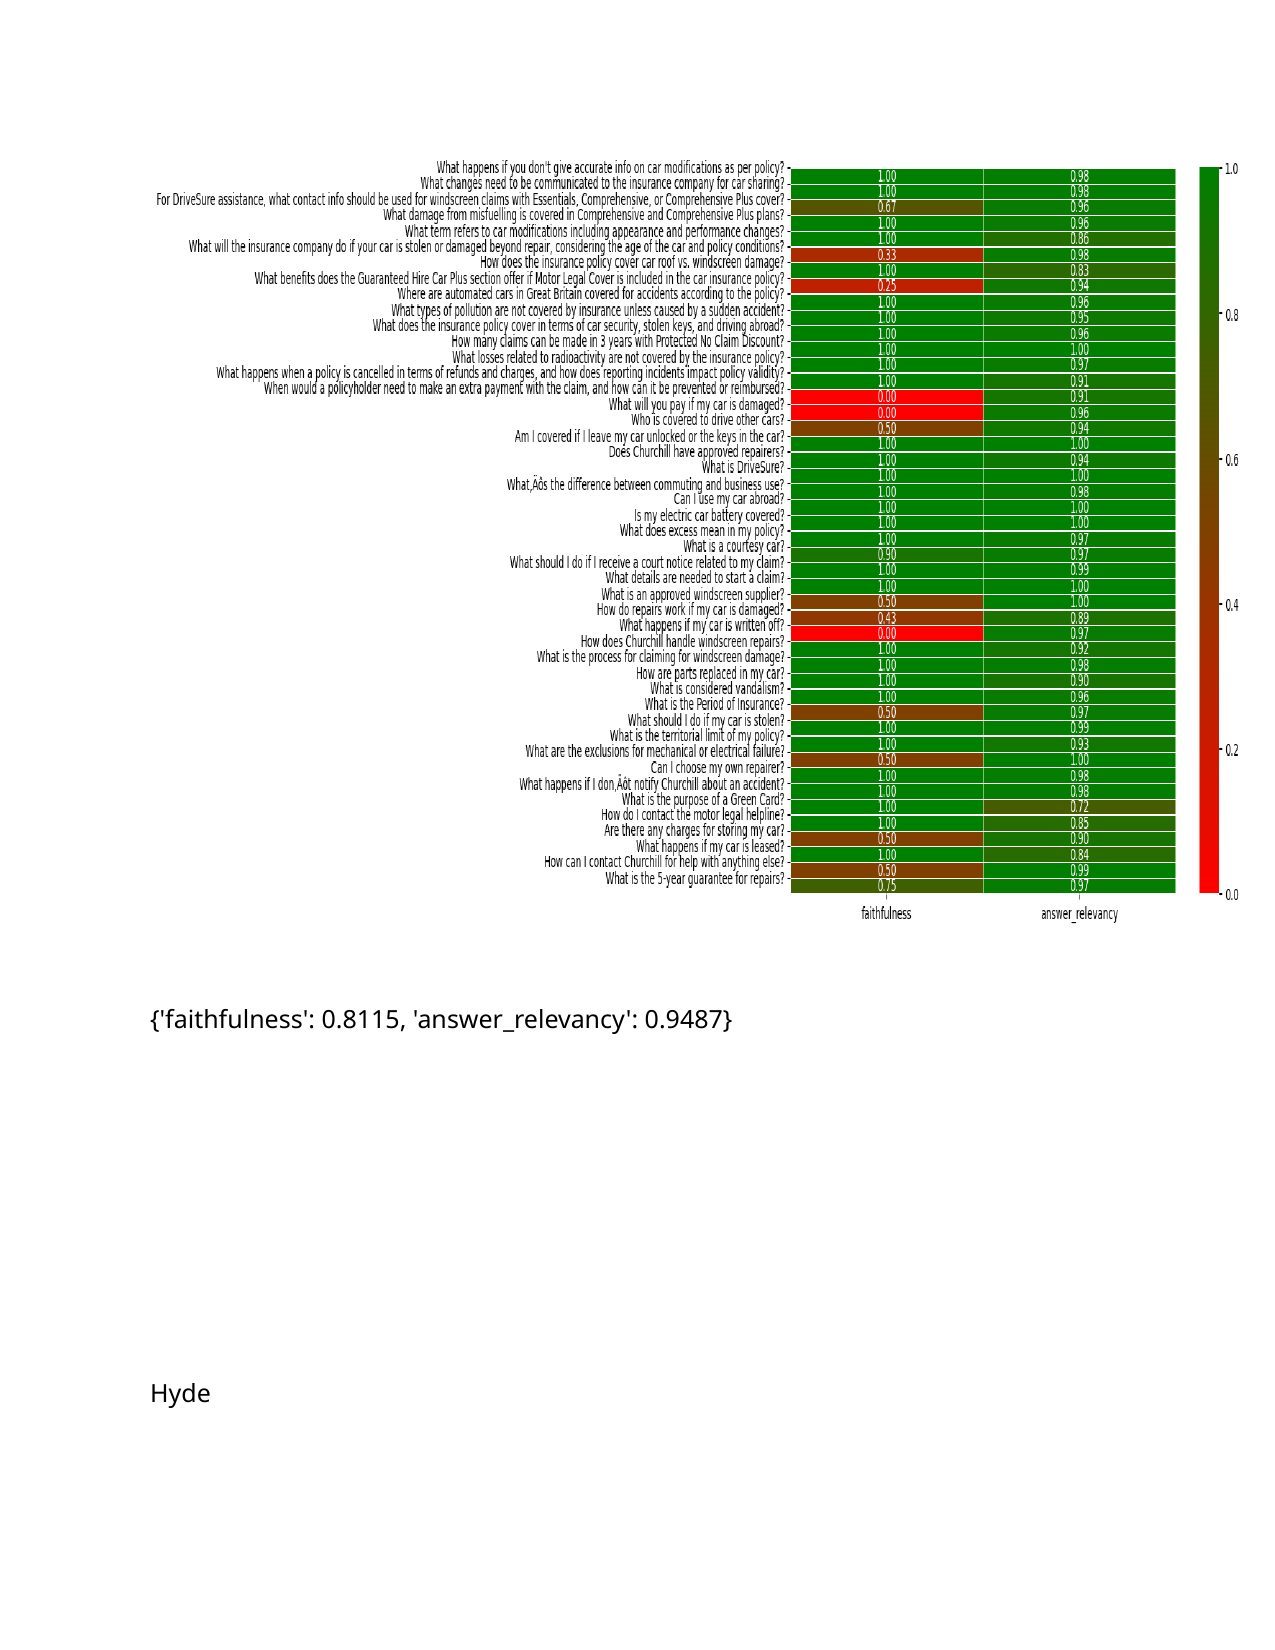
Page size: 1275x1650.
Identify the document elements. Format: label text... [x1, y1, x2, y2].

text {'faithfulness': 0.8115, 'answer_relevancy': 0.9487} [150, 1001, 1125, 1035]
text Hyde [150, 1376, 1125, 1410]
picture [150, 150, 1244, 934]
